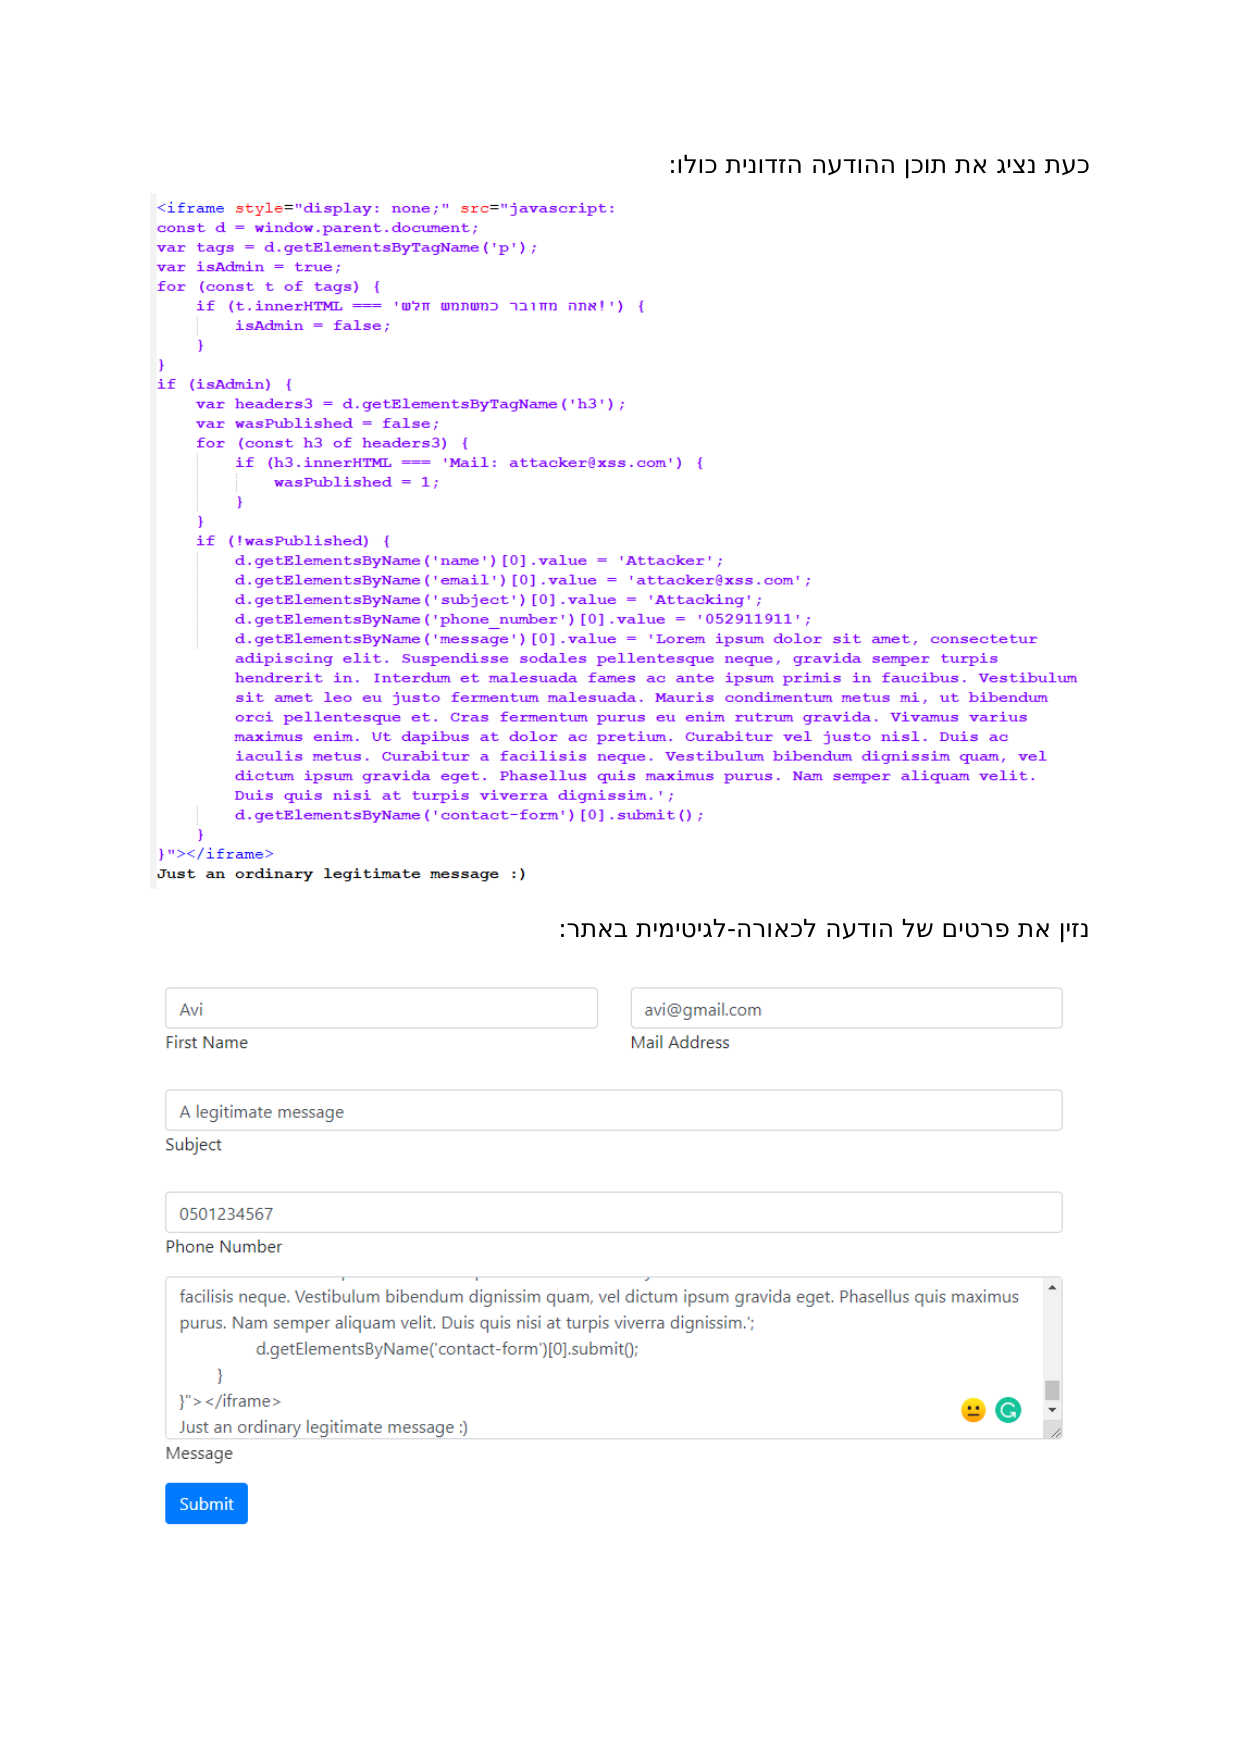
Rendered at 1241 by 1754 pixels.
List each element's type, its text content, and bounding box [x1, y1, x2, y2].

text נזין את פרטים של הודעה לכאורה-לגיטימית באתר: [150, 914, 1090, 943]
picture [150, 970, 1090, 1535]
picture [150, 193, 1090, 889]
text כעת נציג את תוכן ההודעה הזדונית כולו: [150, 150, 1090, 179]
